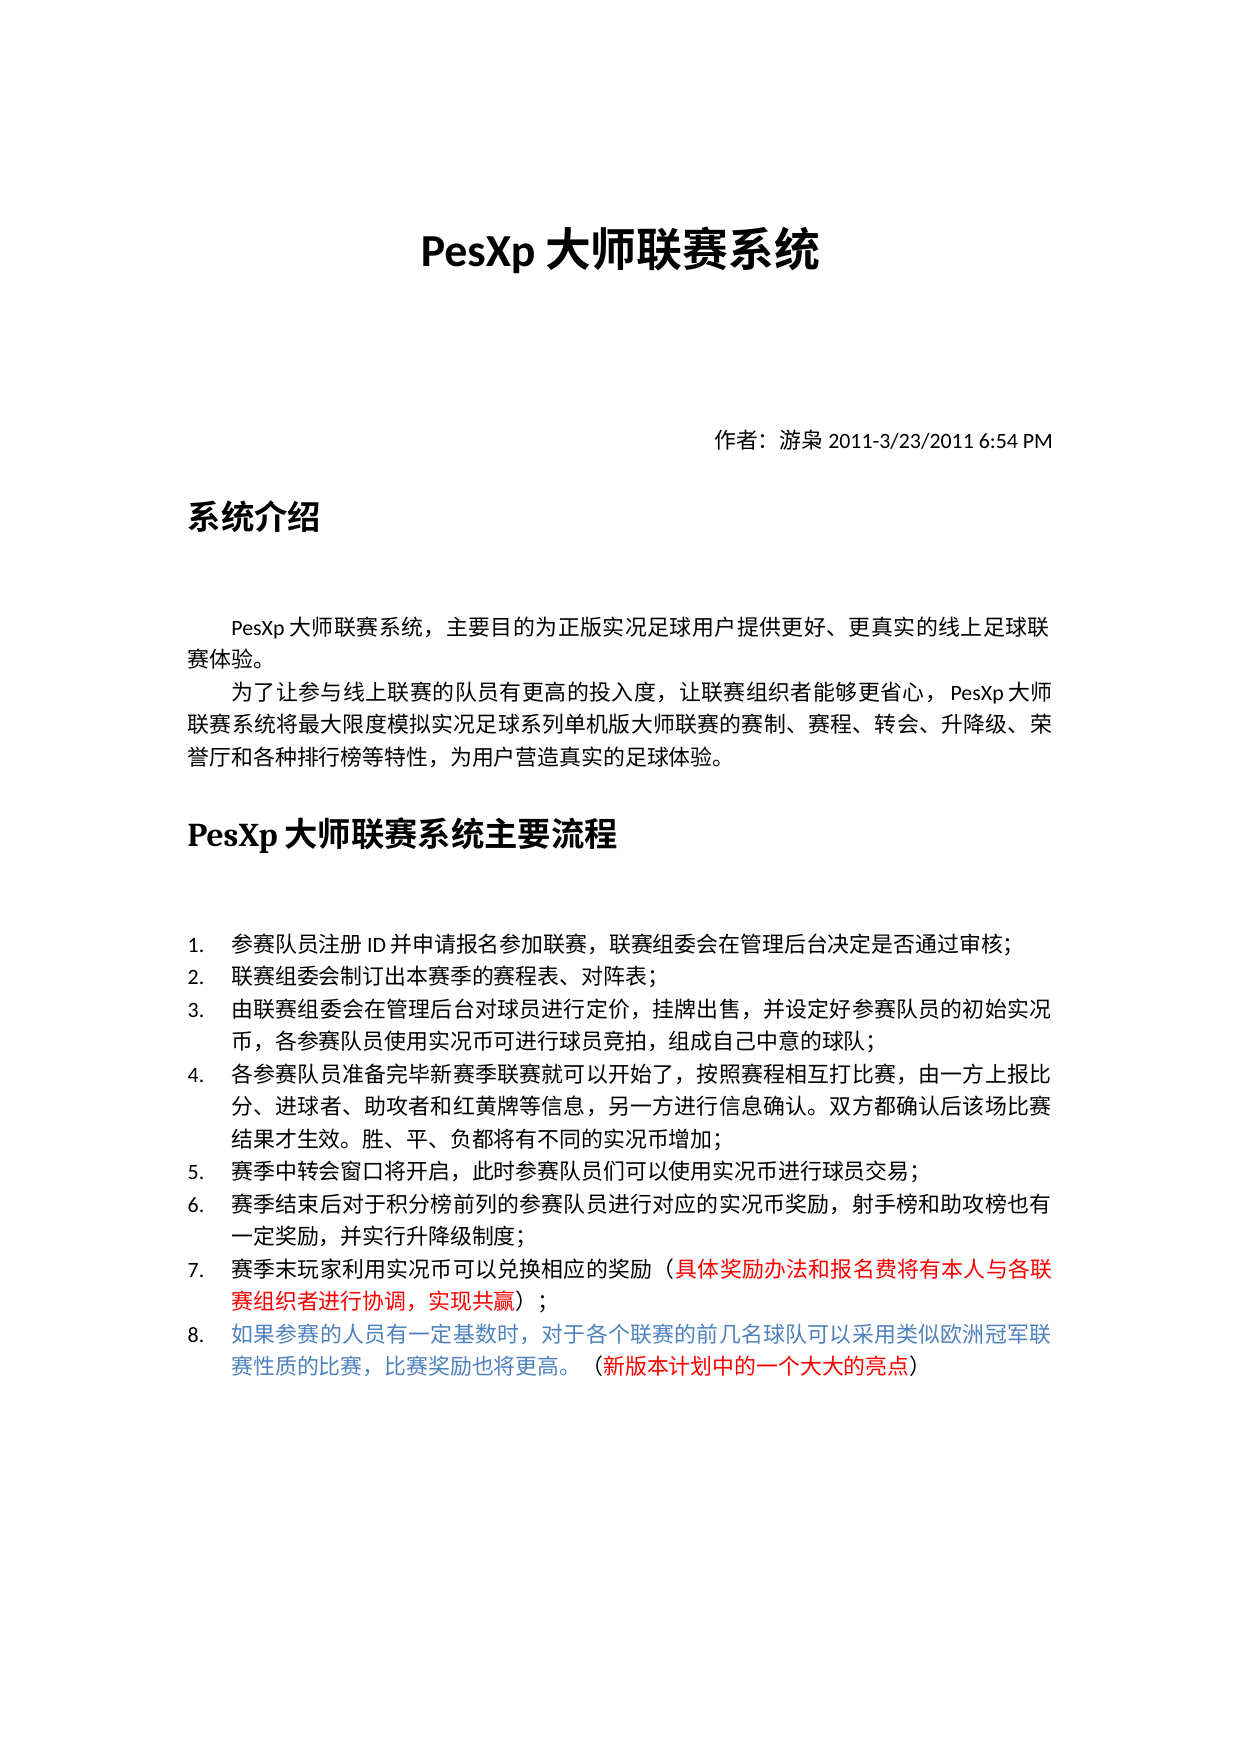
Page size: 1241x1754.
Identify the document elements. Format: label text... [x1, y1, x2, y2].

subtitle 系统介绍 [187, 482, 1053, 547]
subtitle PesXp大师联赛系统主要流程 [187, 799, 1053, 864]
list 赛季中转会窗口将开启，此时参赛队员们可以使用实况币进行球员交易； [187, 1154, 1053, 1186]
list 赛季末玩家利用实况币可以兑换相应的奖励（具体奖励办法和报名费将有本人与各联赛组织者进行协调，实现共赢）； [187, 1251, 1053, 1316]
list 联赛组委会制订出本赛季的赛程表、对阵表； [187, 959, 1053, 991]
list 赛季结束后对于积分榜前列的参赛队员进行对应的实况币奖励，射手榜和助攻榜也有一定奖励，并实行升降级制度； [187, 1186, 1053, 1251]
list 如果参赛的人员有一定基数时，对于各个联赛的前几名球队可以采用类似欧洲冠军联赛性质的比赛，比赛奖励也将更高。（新版本计划中的一个大大的亮点） [187, 1316, 1053, 1381]
subtitle PesXp大师联赛系统 [187, 197, 1053, 295]
list 由联赛组委会在管理后台对球员进行定价，挂牌出售，并设定好参赛队员的初始实况币，各参赛队员使用实况币可进行球员竞拍，组成自己中意的球队； [187, 991, 1053, 1056]
list PesXp大师联赛系统，主要目的为正版实况足球用户提供更好、更真实的线上足球联赛体验。 [187, 609, 1053, 674]
list 各参赛队员准备完毕新赛季联赛就可以开始了，按照赛程相互打比赛，由一方上报比分、进球者、助攻者和红黄牌等信息，另一方进行信息确认。双方都确认后该场比赛结果才生效。胜、平、负都将有不同的实况币增加； [187, 1056, 1053, 1154]
text 为了让参与线上联赛的队员有更高的投入度，让联赛组织者能够更省心，PesXp大师联赛系统将最大限度模拟实况足球系列单机版大师联赛的赛制、赛程、转会、升降级、荣誉厅和各种排行榜等特性，为用户营造真实的足球体验。 [187, 674, 1053, 772]
list 作者：游枭 2011-3/23/2011 6:54 PM [187, 423, 1053, 455]
list 参赛队员注册ID并申请报名参加联赛，联赛组委会在管理后台决定是否通过审核； [187, 926, 1053, 959]
